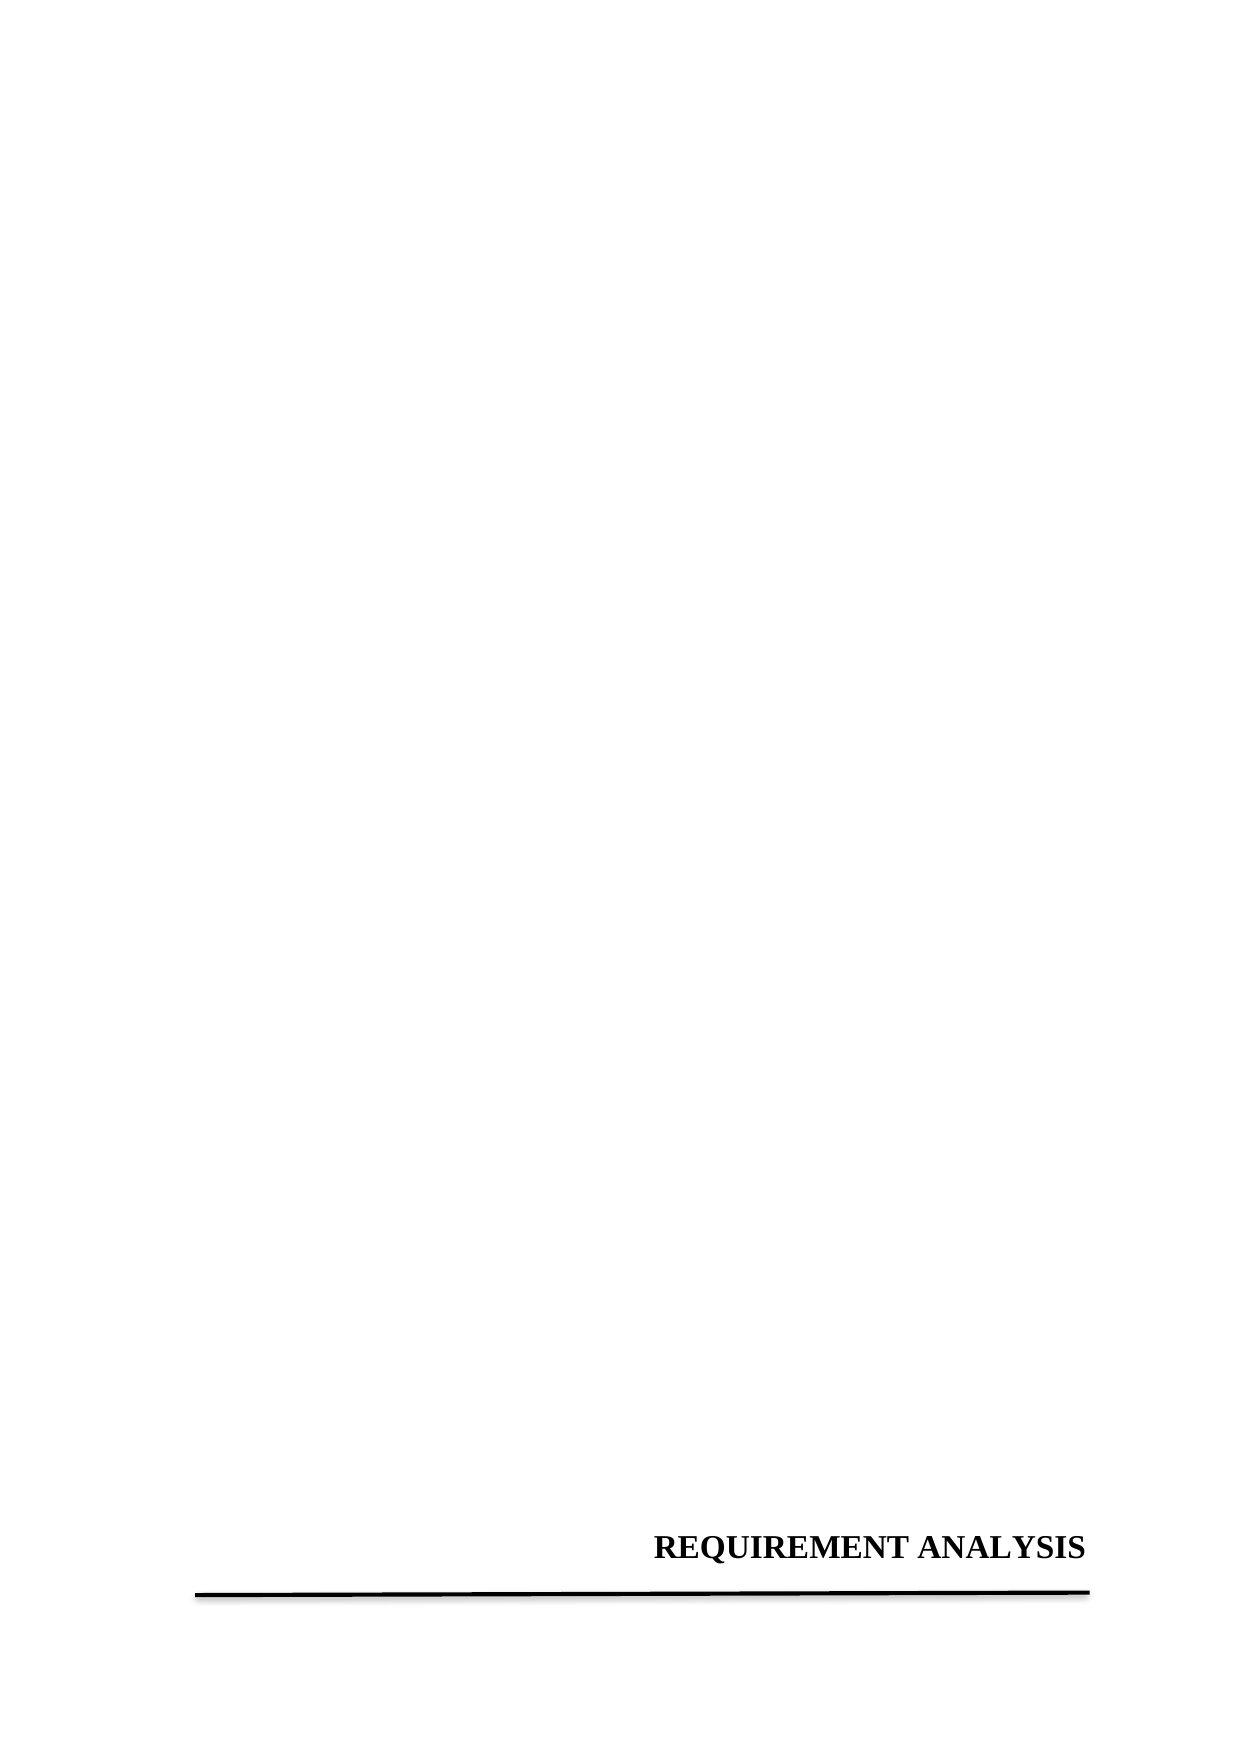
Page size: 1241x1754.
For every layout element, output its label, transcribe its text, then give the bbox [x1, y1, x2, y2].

text REQUIREMENT ANALYSIS [564, 1528, 1092, 1566]
